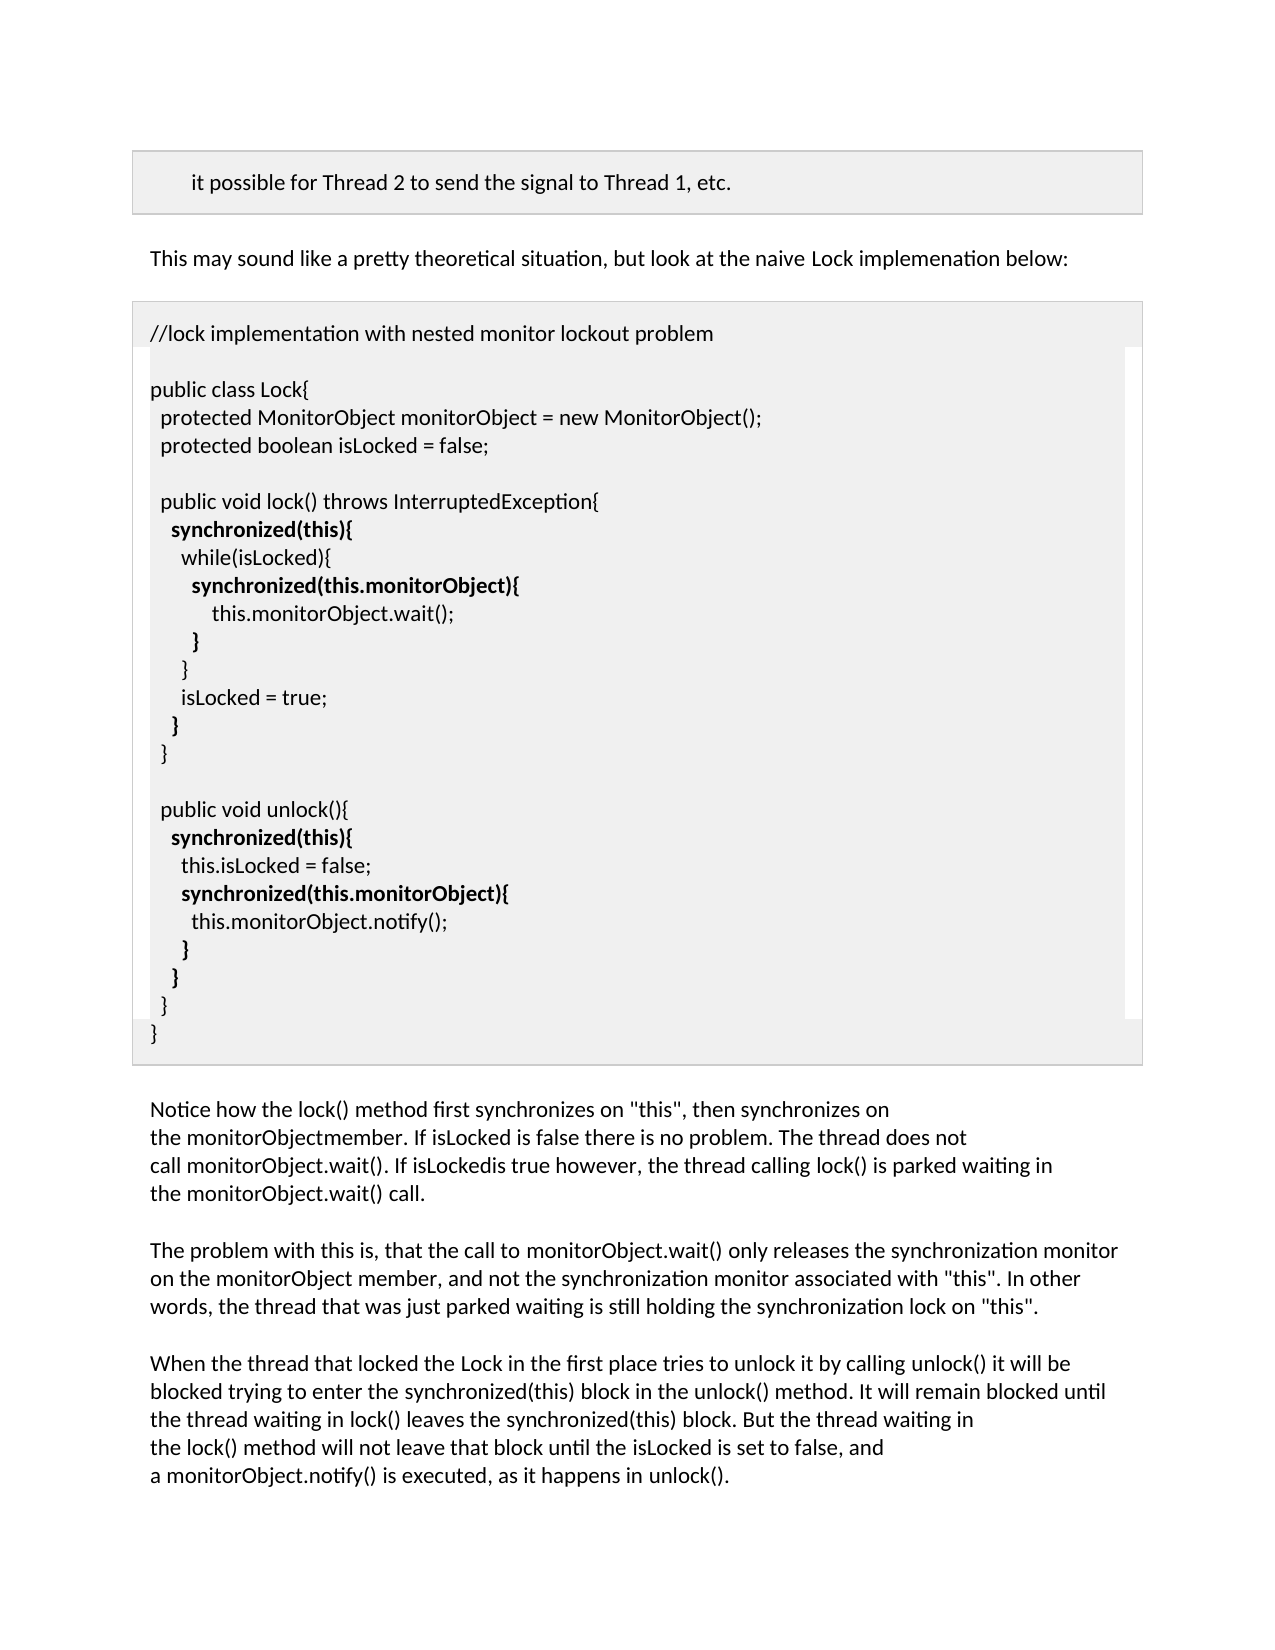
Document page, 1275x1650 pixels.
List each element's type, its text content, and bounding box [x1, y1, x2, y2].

text synchronized(this.monitorObject){ [150, 571, 1125, 599]
text protected MonitorObject monitorObject = new MonitorObject(); [150, 403, 1125, 431]
text } [150, 739, 1125, 767]
text The problem with this is, that the call to monitorObject.wait() only releases the synchronization monitor on the monitorObject member, and not the synchronization monitor associated with "this". In other words, the thread that was just parked waiting is still holding the synchronization lock on "this". [150, 1236, 1125, 1320]
text } [150, 936, 1125, 963]
text This may sound like a pretty theoretical situation, but look at the naive Lock implemenation below: [150, 244, 1125, 272]
text } [133, 1001, 1142, 1064]
text public void unlock(){ [150, 795, 1125, 823]
text synchronized(this){ [150, 515, 1125, 543]
text while(isLocked){ [150, 543, 1125, 571]
text protected boolean isLocked = false; [150, 431, 1125, 459]
text } [150, 627, 1125, 655]
text synchronized(this.monitorObject){ [150, 879, 1125, 907]
text Notice how the lock() method first synchronizes on "this", then synchronizes on the monitorObjectmember. If isLocked is false there is no problem. The thread does not call monitorObject.wait(). If isLockedis true however, the thread calling lock() is parked waiting in the monitorObject.wait() call. [150, 1095, 1125, 1207]
text } [150, 711, 1125, 739]
text synchronized(this){ [150, 823, 1125, 851]
text When the thread that locked the Lock in the first place tries to unlock it by calling unlock() it will be blocked trying to enter the synchronized(this) block in the unlock() method. It will remain blocked until the thread waiting in lock() leaves the synchronized(this) block. But the thread waiting in the lock() method will not leave that block until the isLocked is set to false, and a monitorObject.notify() is executed, as it happens in unlock(). [150, 1349, 1125, 1489]
text //lock implementation with nested monitor lockout problem [133, 302, 1142, 347]
text } [150, 655, 1125, 683]
text public void lock() throws InterruptedException{ [150, 487, 1125, 515]
text public class Lock{ [150, 375, 1125, 403]
text this.monitorObject.notify(); [150, 907, 1125, 936]
text } [150, 963, 1125, 992]
text this.monitorObject.wait(); [150, 599, 1125, 627]
text this.isLocked = false; [150, 851, 1125, 879]
text isLocked = true; [150, 683, 1125, 711]
text it possible for Thread 2 to send the signal to Thread 1, etc. [133, 152, 1142, 213]
